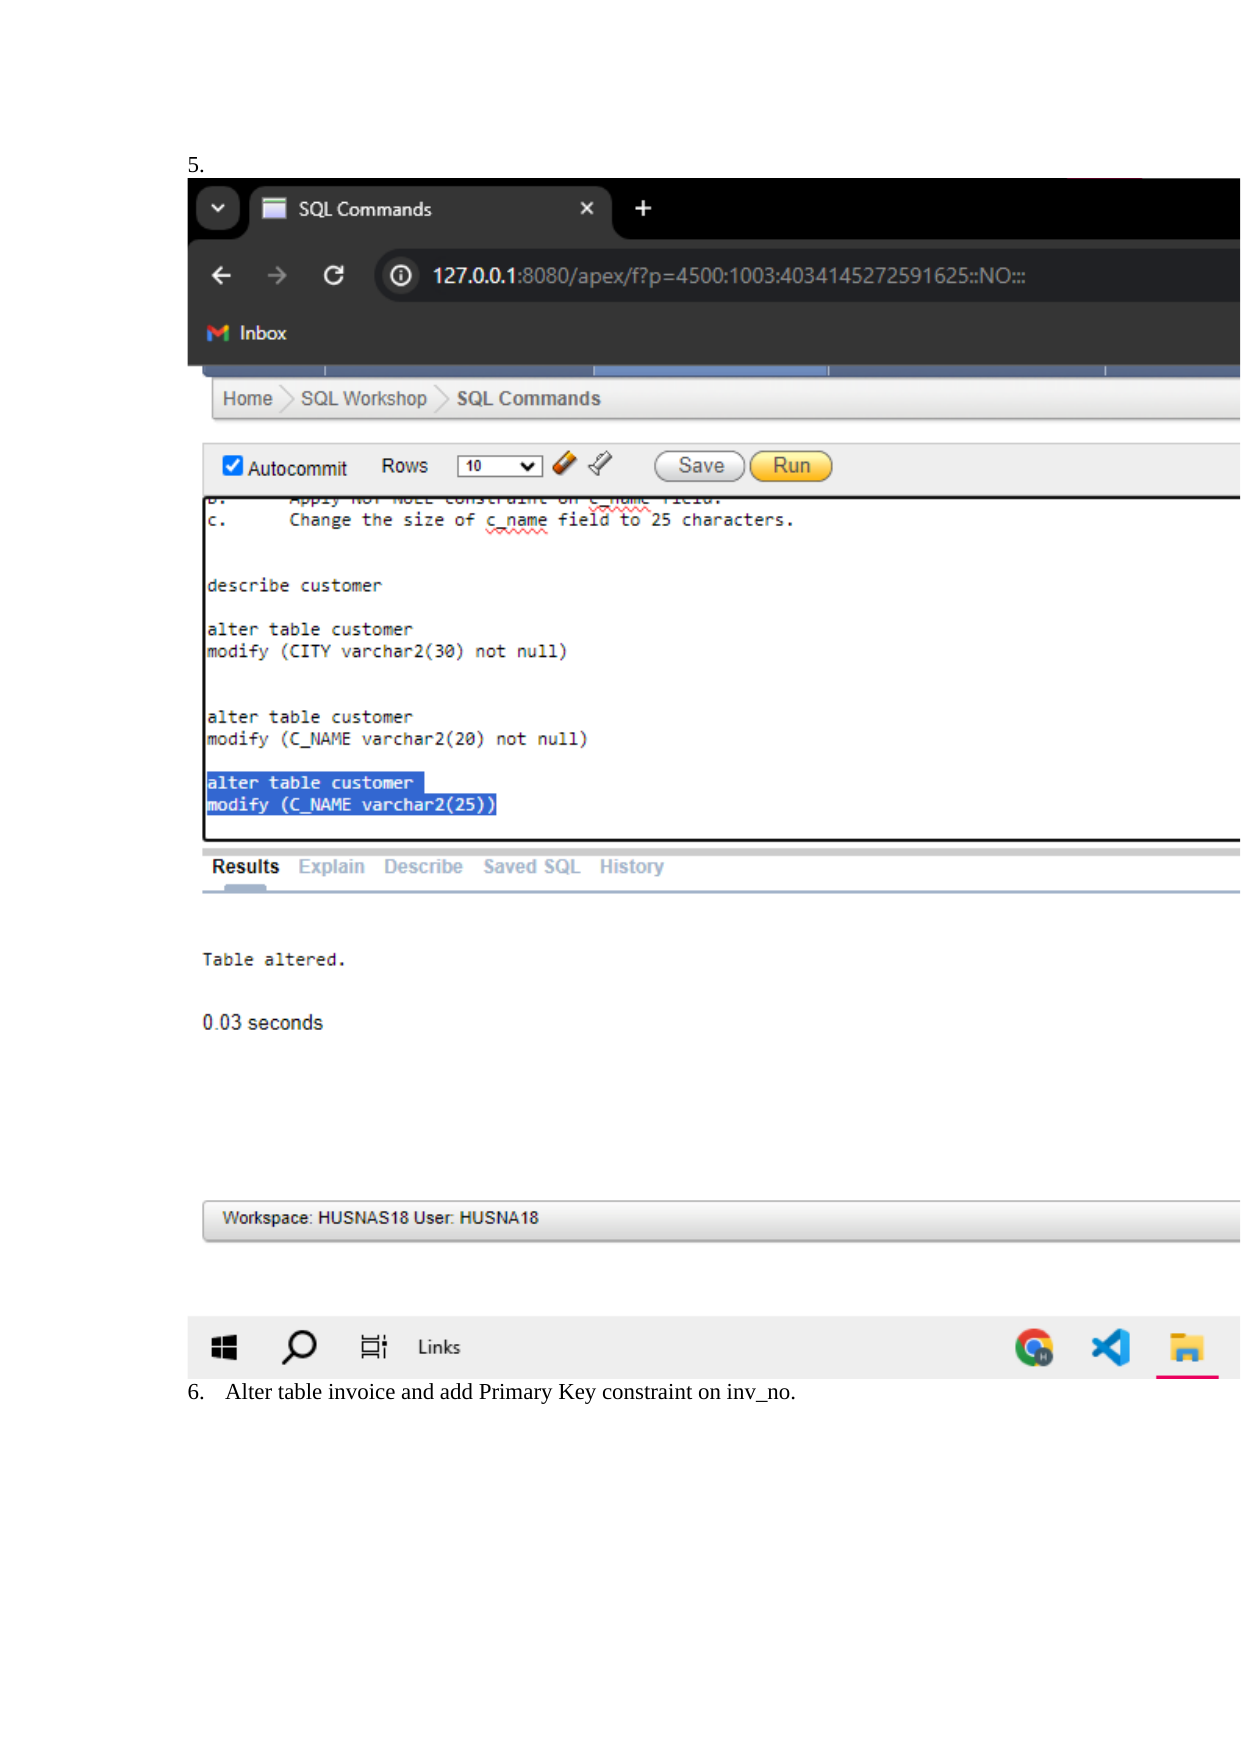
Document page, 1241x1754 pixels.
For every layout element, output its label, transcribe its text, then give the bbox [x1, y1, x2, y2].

list Alter table invoice and add Primary Key constraint on inv_no. [187, 1379, 1090, 1404]
picture [187, 178, 1241, 1379]
